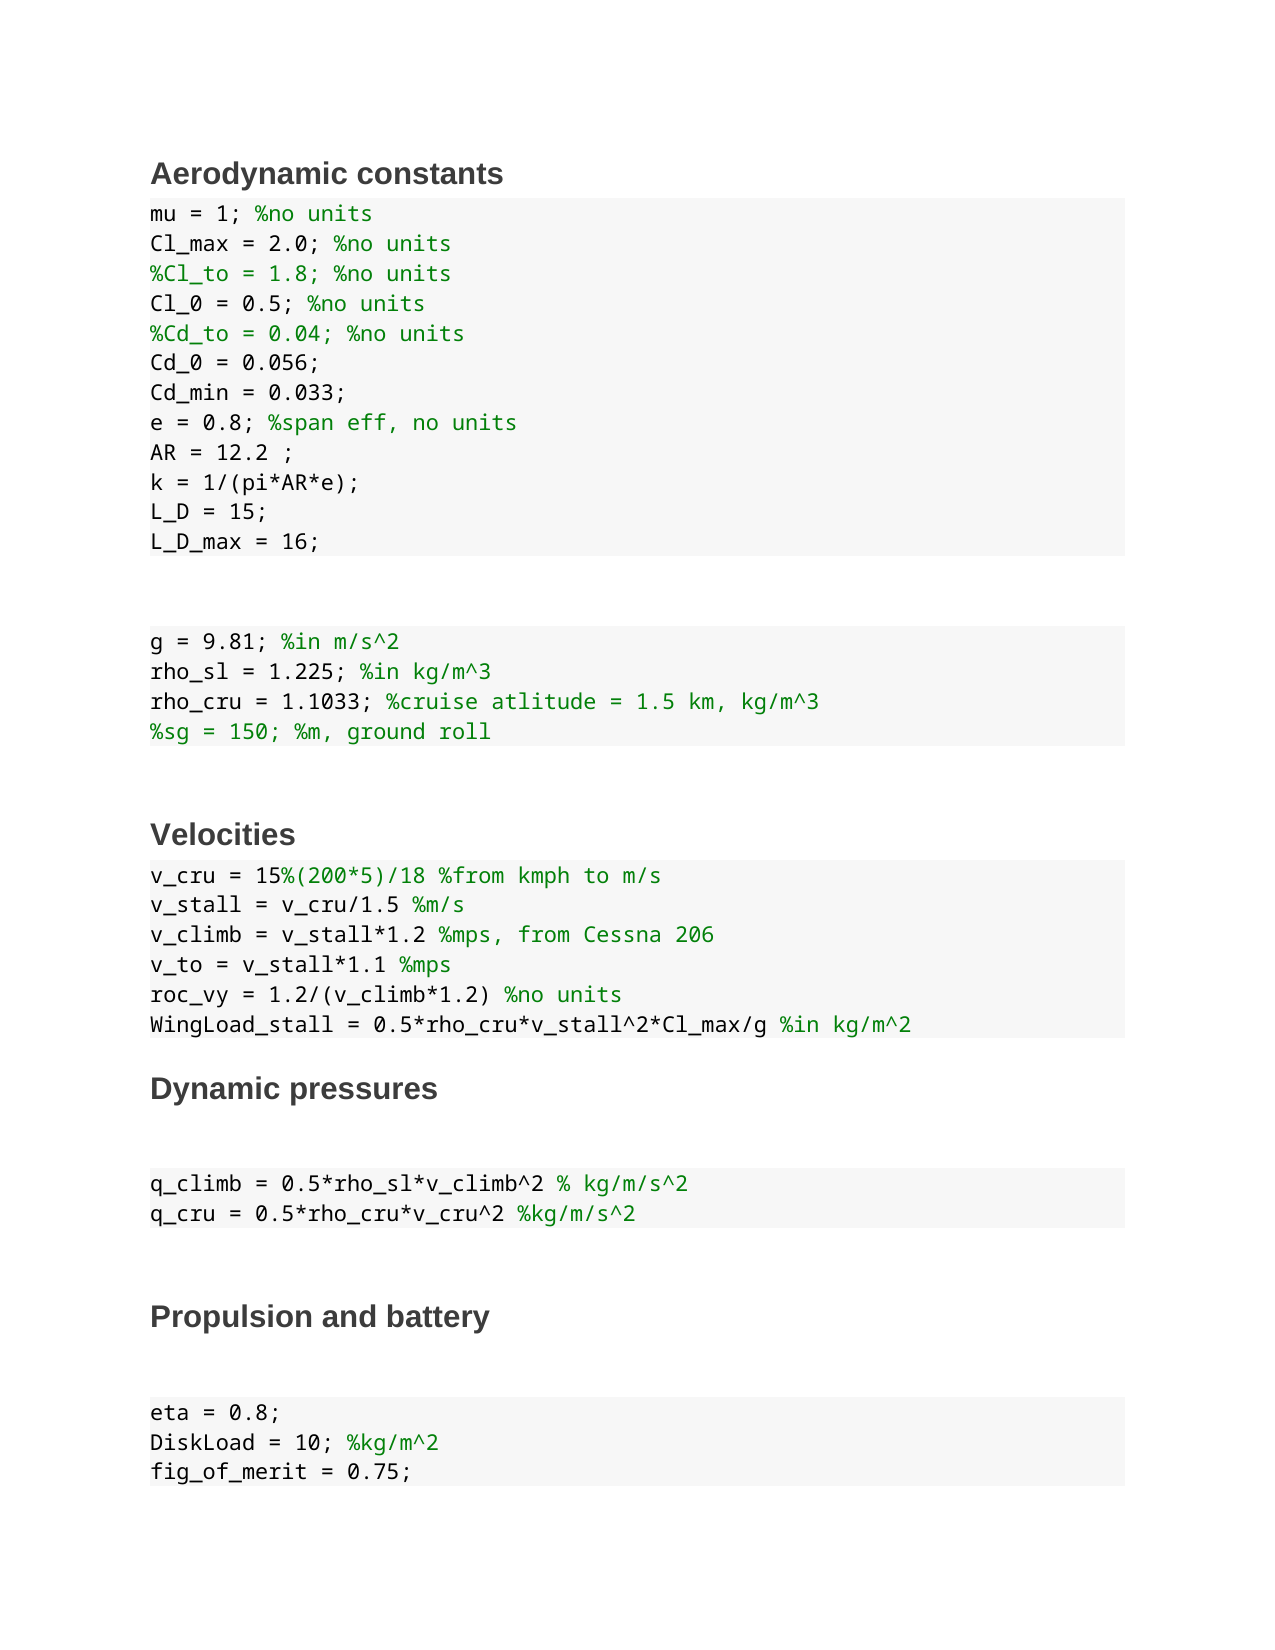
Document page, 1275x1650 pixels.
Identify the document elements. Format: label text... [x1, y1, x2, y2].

text e = 0.8; %span eff, no units [150, 407, 1125, 437]
text Cd_min = 0.033; [150, 377, 1125, 407]
text q_climb = 0.5*rho_sl*v_climb^2 % kg/m/s^2 [150, 1168, 1125, 1198]
text %Cd_to = 0.04; %no units [150, 318, 1125, 347]
text Dynamic pressures [150, 1070, 1109, 1106]
text Cl_0 = 0.5; %no units [150, 288, 1125, 318]
text Velocities [150, 816, 1109, 852]
text mu = 1; %no units [150, 198, 1125, 228]
text L_D_max = 16; [150, 526, 1125, 556]
text Aerodynamic constants [150, 155, 1109, 191]
text DiskLoad = 10; %kg/m^2 [150, 1427, 1125, 1456]
text v_to = v_stall*1.1 %mps [150, 949, 1125, 979]
text L_D = 15; [150, 496, 1125, 526]
text Cd_0 = 0.056; [150, 347, 1125, 377]
text v_cru = 15%(200*5)/18 %from kmph to m/s [150, 860, 1125, 889]
text rho_cru = 1.1033; %cruise atlitude = 1.5 km, kg/m^3 [150, 686, 1125, 716]
text k = 1/(pi*AR*e); [150, 467, 1125, 496]
text roc_vy = 1.2/(v_climb*1.2) %no units [150, 979, 1125, 1009]
text WingLoad_stall = 0.5*rho_cru*v_stall^2*Cl_max/g %in kg/m^2 [150, 1009, 1125, 1038]
text g = 9.81; %in m/s^2 [150, 626, 1125, 656]
text q_cru = 0.5*rho_cru*v_cru^2 %kg/m/s^2 [150, 1198, 1125, 1228]
text rho_sl = 1.225; %in kg/m^3 [150, 656, 1125, 686]
text fig_of_merit = 0.75; [150, 1456, 1125, 1486]
text v_stall = v_cru/1.5 %m/s [150, 889, 1125, 919]
text v_climb = v_stall*1.2 %mps, from Cessna 206 [150, 919, 1125, 949]
text %Cl_to = 1.8; %no units [150, 258, 1125, 288]
text AR = 12.2 ; [150, 437, 1125, 467]
text %sg = 150; %m, ground roll [150, 716, 1125, 746]
text eta = 0.8; [150, 1397, 1125, 1427]
text Propulsion and battery [150, 1298, 1109, 1334]
text Cl_max = 2.0; %no units [150, 228, 1125, 258]
